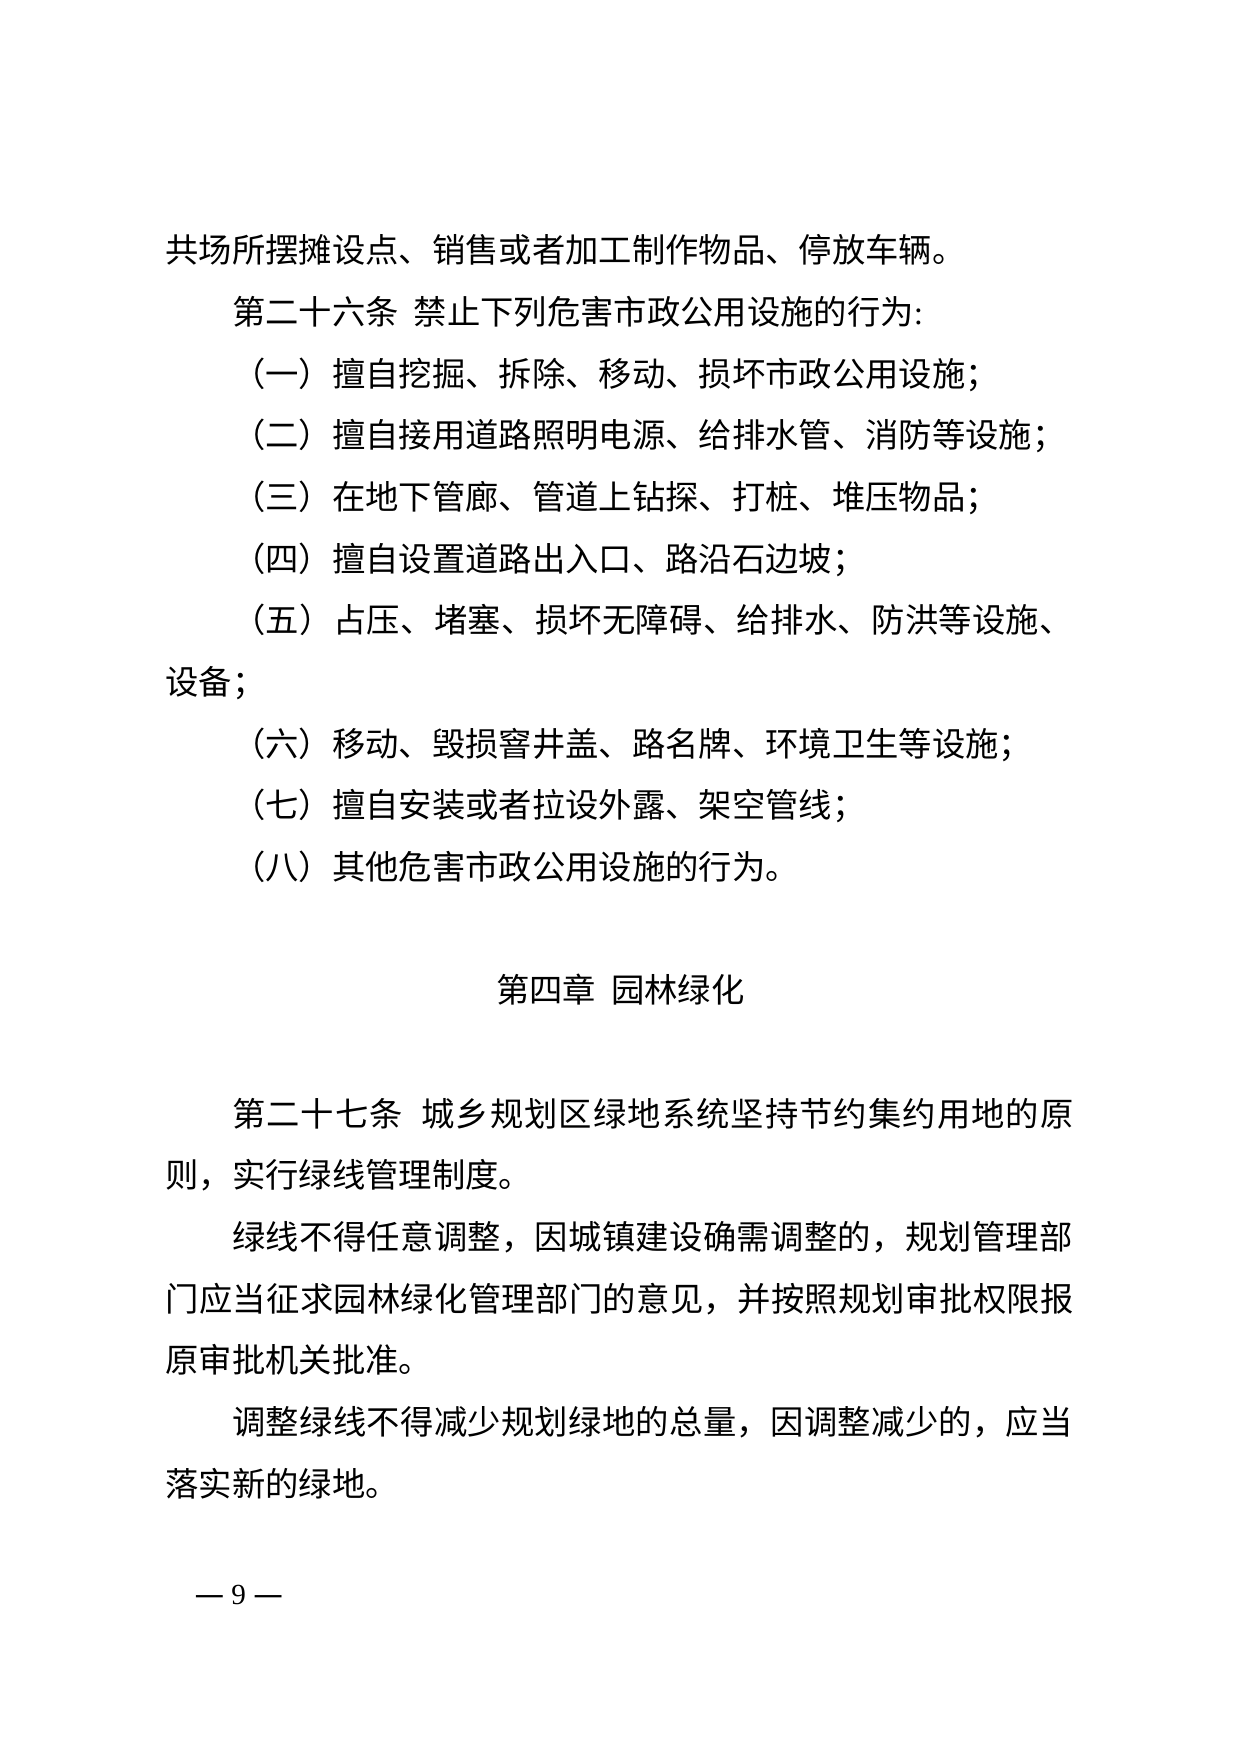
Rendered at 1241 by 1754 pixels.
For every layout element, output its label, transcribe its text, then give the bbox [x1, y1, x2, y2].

text 第二十七条 城乡规划区绿地系统坚持节约集约用地的原则，实行绿线管理制度。 [165, 1077, 1075, 1200]
text （一）擅自挖掘、拆除、移动、损坏市政公用设施； [165, 337, 1075, 399]
text （八）其他危害市政公用设施的行为。 [165, 830, 1075, 892]
text 绿线不得任意调整，因城镇建设确需调整的，规划管理部门应当征求园林绿化管理部门的意见，并按照规划审批权限报原审批机关批准。 [165, 1200, 1075, 1385]
text （七）擅自安装或者拉设外露、架空管线； [165, 769, 1075, 830]
text （四）擅自设置道路出入口、路沿石边坡； [165, 522, 1075, 584]
text 调整绿线不得减少规划绿地的总量，因调整减少的，应当落实新的绿地。 [165, 1385, 1075, 1509]
text 第四章 园林绿化 [165, 954, 1075, 1015]
text （二）擅自接用道路照明电源、给排水管、消防等设施； [165, 399, 1075, 460]
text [165, 214, 1075, 275]
text 第二十六条 禁止下列危害市政公用设施的行为: [165, 275, 1075, 337]
text （五）占压、堵塞、损坏无障碍、给排水、防洪等设施、设备； [165, 584, 1075, 707]
text （六）移动、毁损窨井盖、路名牌、环境卫生等设施； [165, 707, 1075, 769]
text （三）在地下管廊、管道上钻探、打桩、堆压物品； [165, 460, 1075, 522]
